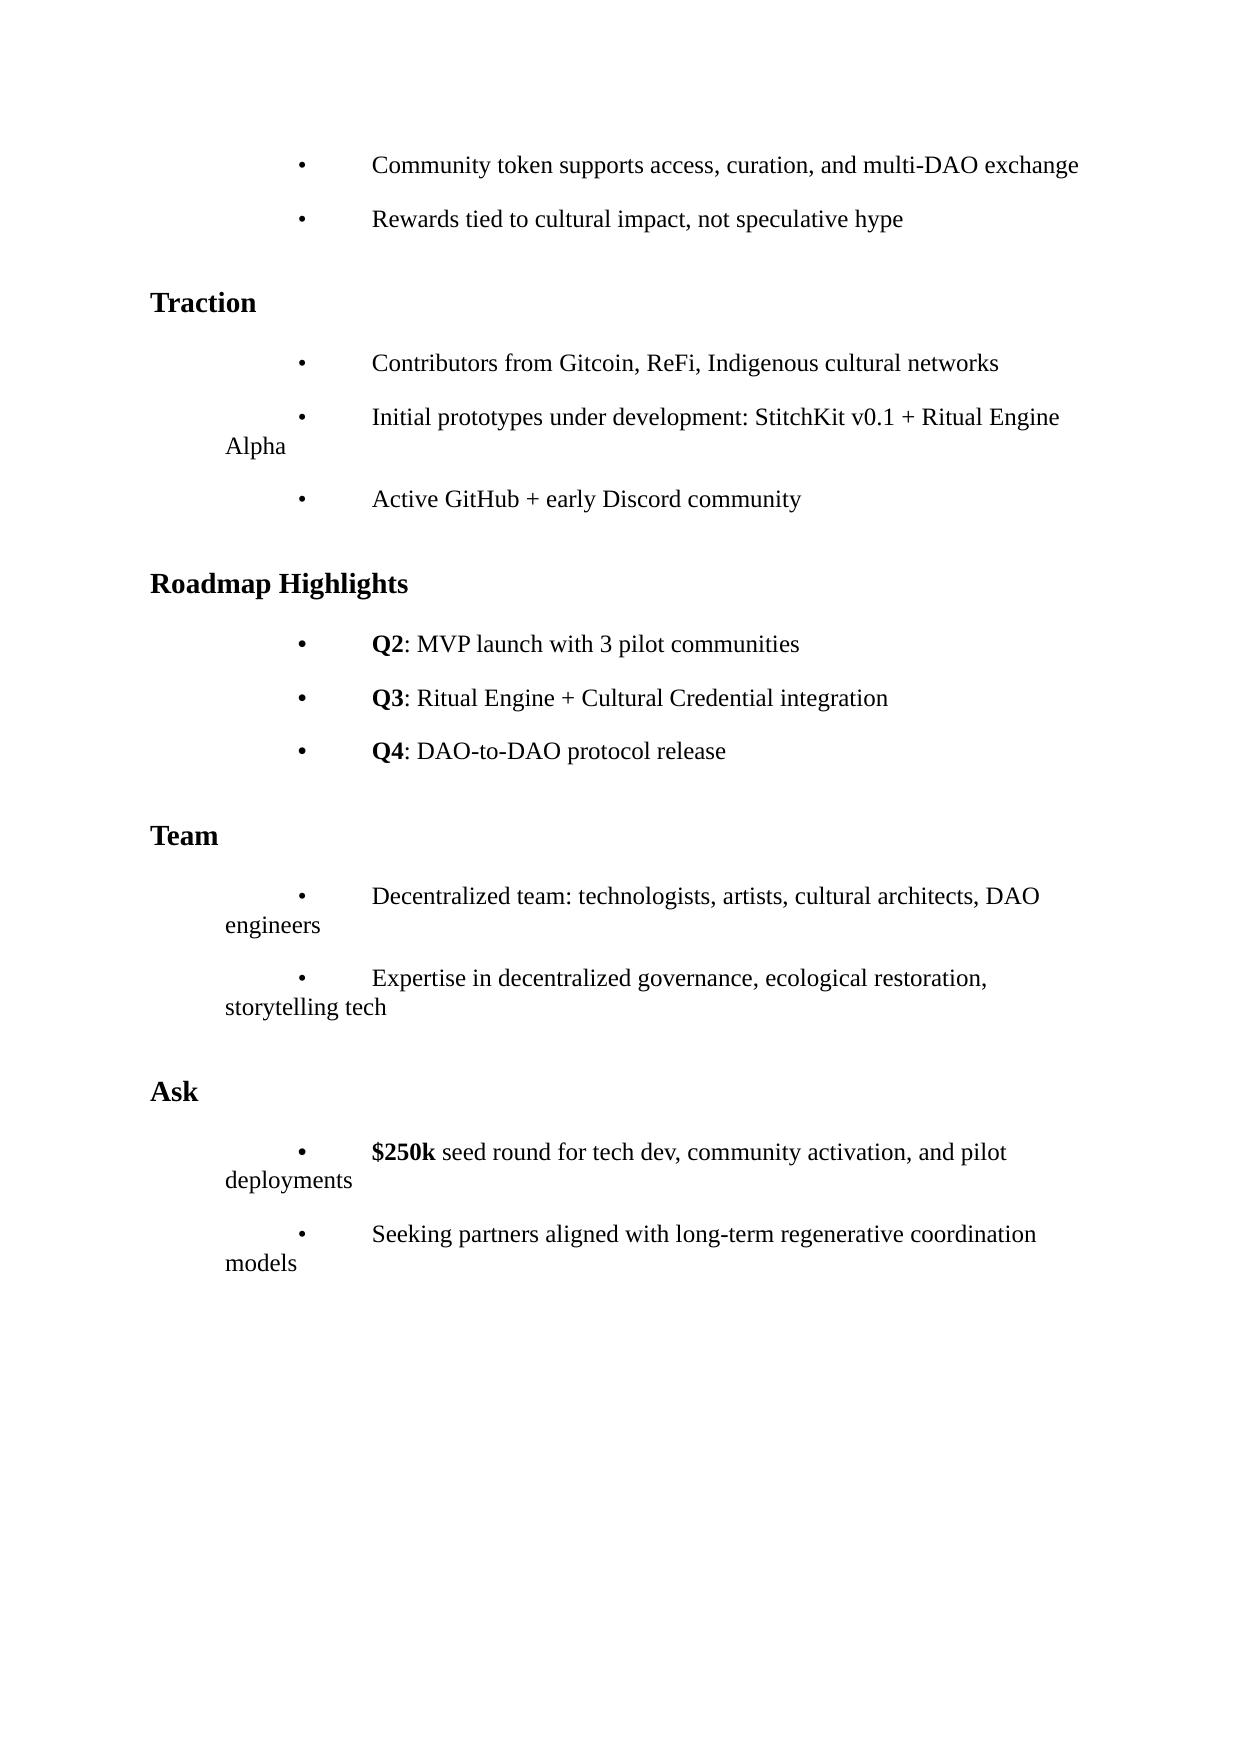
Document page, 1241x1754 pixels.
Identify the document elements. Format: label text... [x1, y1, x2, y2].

text • Expertise in decentralized governance, ecological restoration, storytelling tech [225, 966, 1090, 1023]
text • Active GitHub + early Discord community [225, 485, 1090, 514]
text • Q4: DAO-to-DAO protocol release [225, 738, 1090, 767]
text • $250k seed round for tech dev, community activation, and pilot deployments [225, 1139, 1090, 1197]
text • Decentralized team: technologists, artists, cultural architects, DAO engineers [225, 883, 1090, 941]
text • Community token supports access, curation, and multi-DAO exchange [225, 150, 1090, 179]
text • Contributors from Gitcoin, ReFi, Indigenous cultural networks [225, 349, 1090, 378]
text Ask [150, 1077, 1090, 1110]
text • Q3: Ritual Engine + Cultural Credential integration [225, 684, 1090, 713]
text • Q2: MVP launch with 3 pilot communities [225, 630, 1090, 659]
text Roadmap Highlights [150, 568, 1090, 601]
text • Seeking partners aligned with long-term regenerative coordination models [225, 1222, 1090, 1279]
text Traction [150, 286, 1090, 320]
text • Initial prototypes under development: StitchKit v0.1 + Ritual Engine Alpha [225, 403, 1090, 460]
text Team [150, 820, 1090, 854]
text • Rewards tied to cultural impact, not speculative hype [225, 204, 1090, 232]
